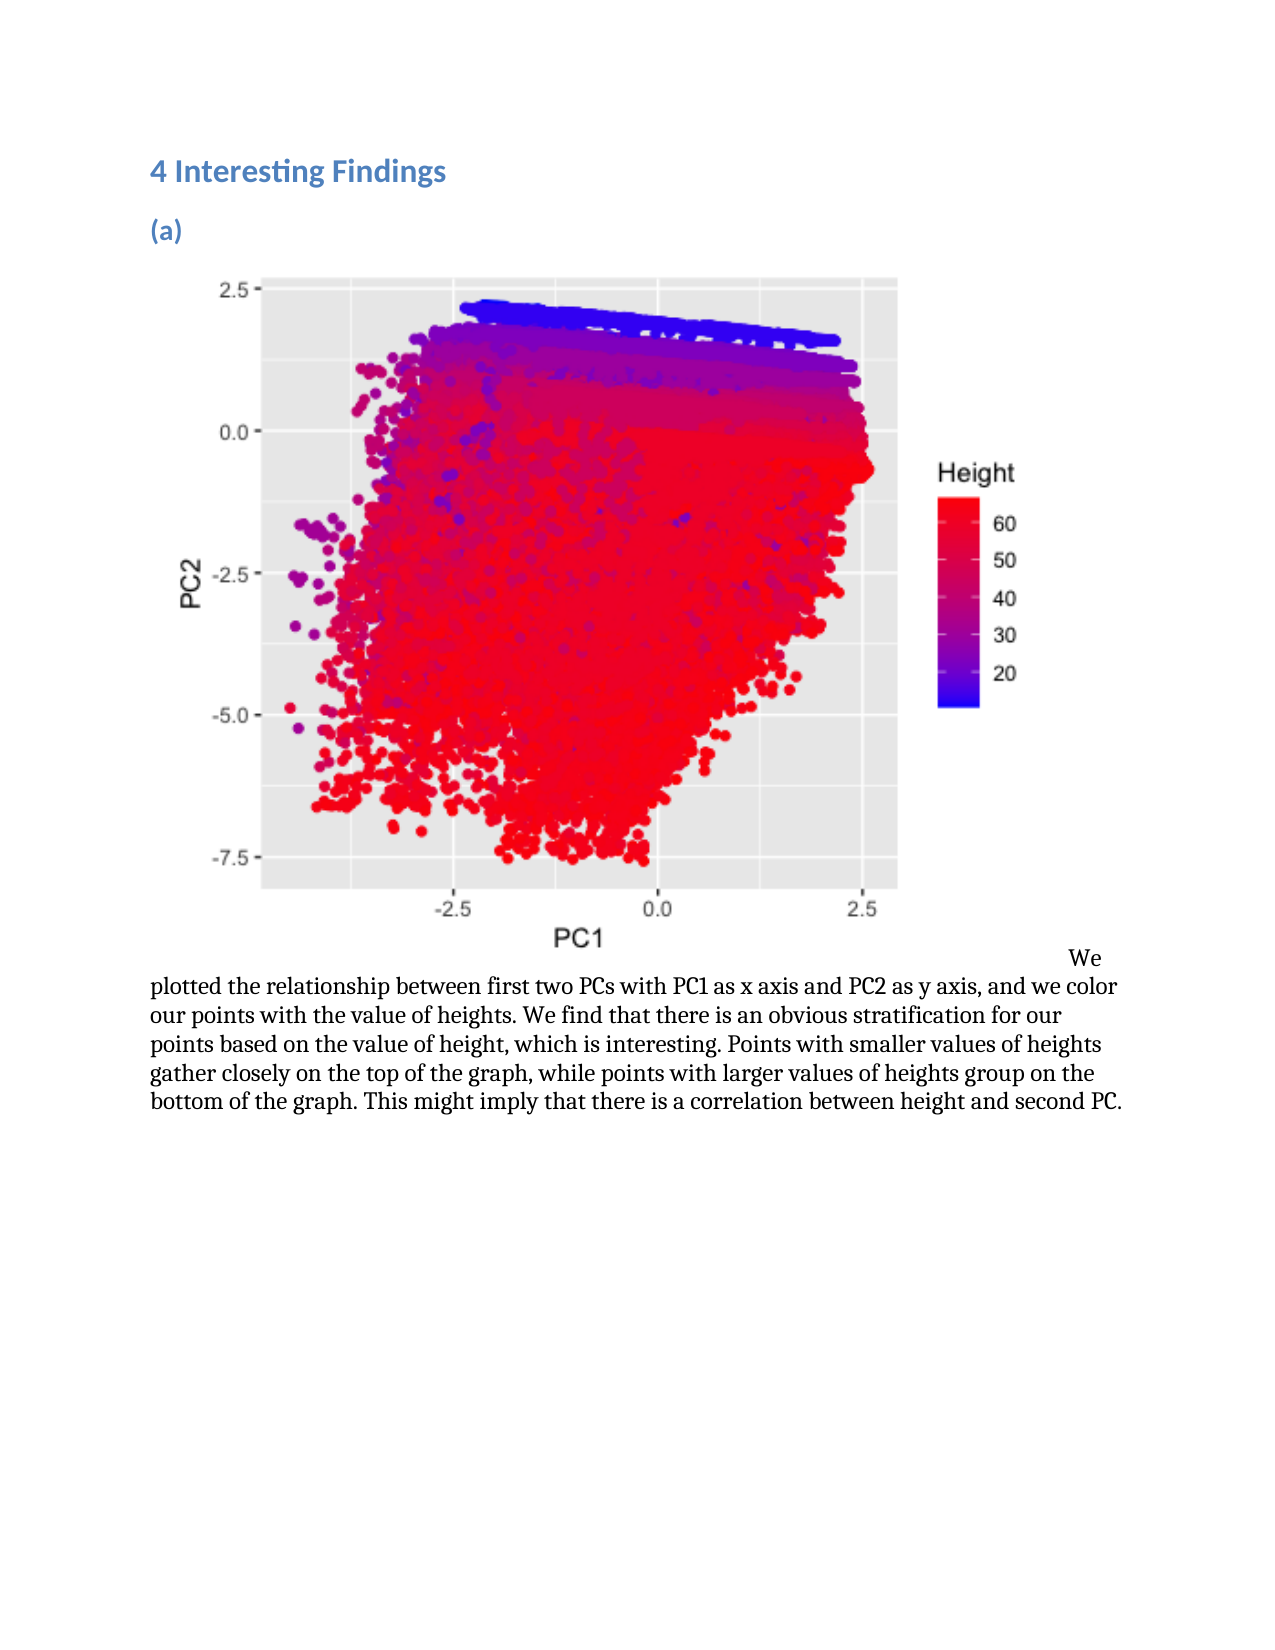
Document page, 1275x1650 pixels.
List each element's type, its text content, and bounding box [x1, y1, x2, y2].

subtitle (a) [150, 212, 1125, 247]
picture [168, 266, 1044, 966]
subtitle 4 Interesting Findings [150, 150, 1125, 191]
